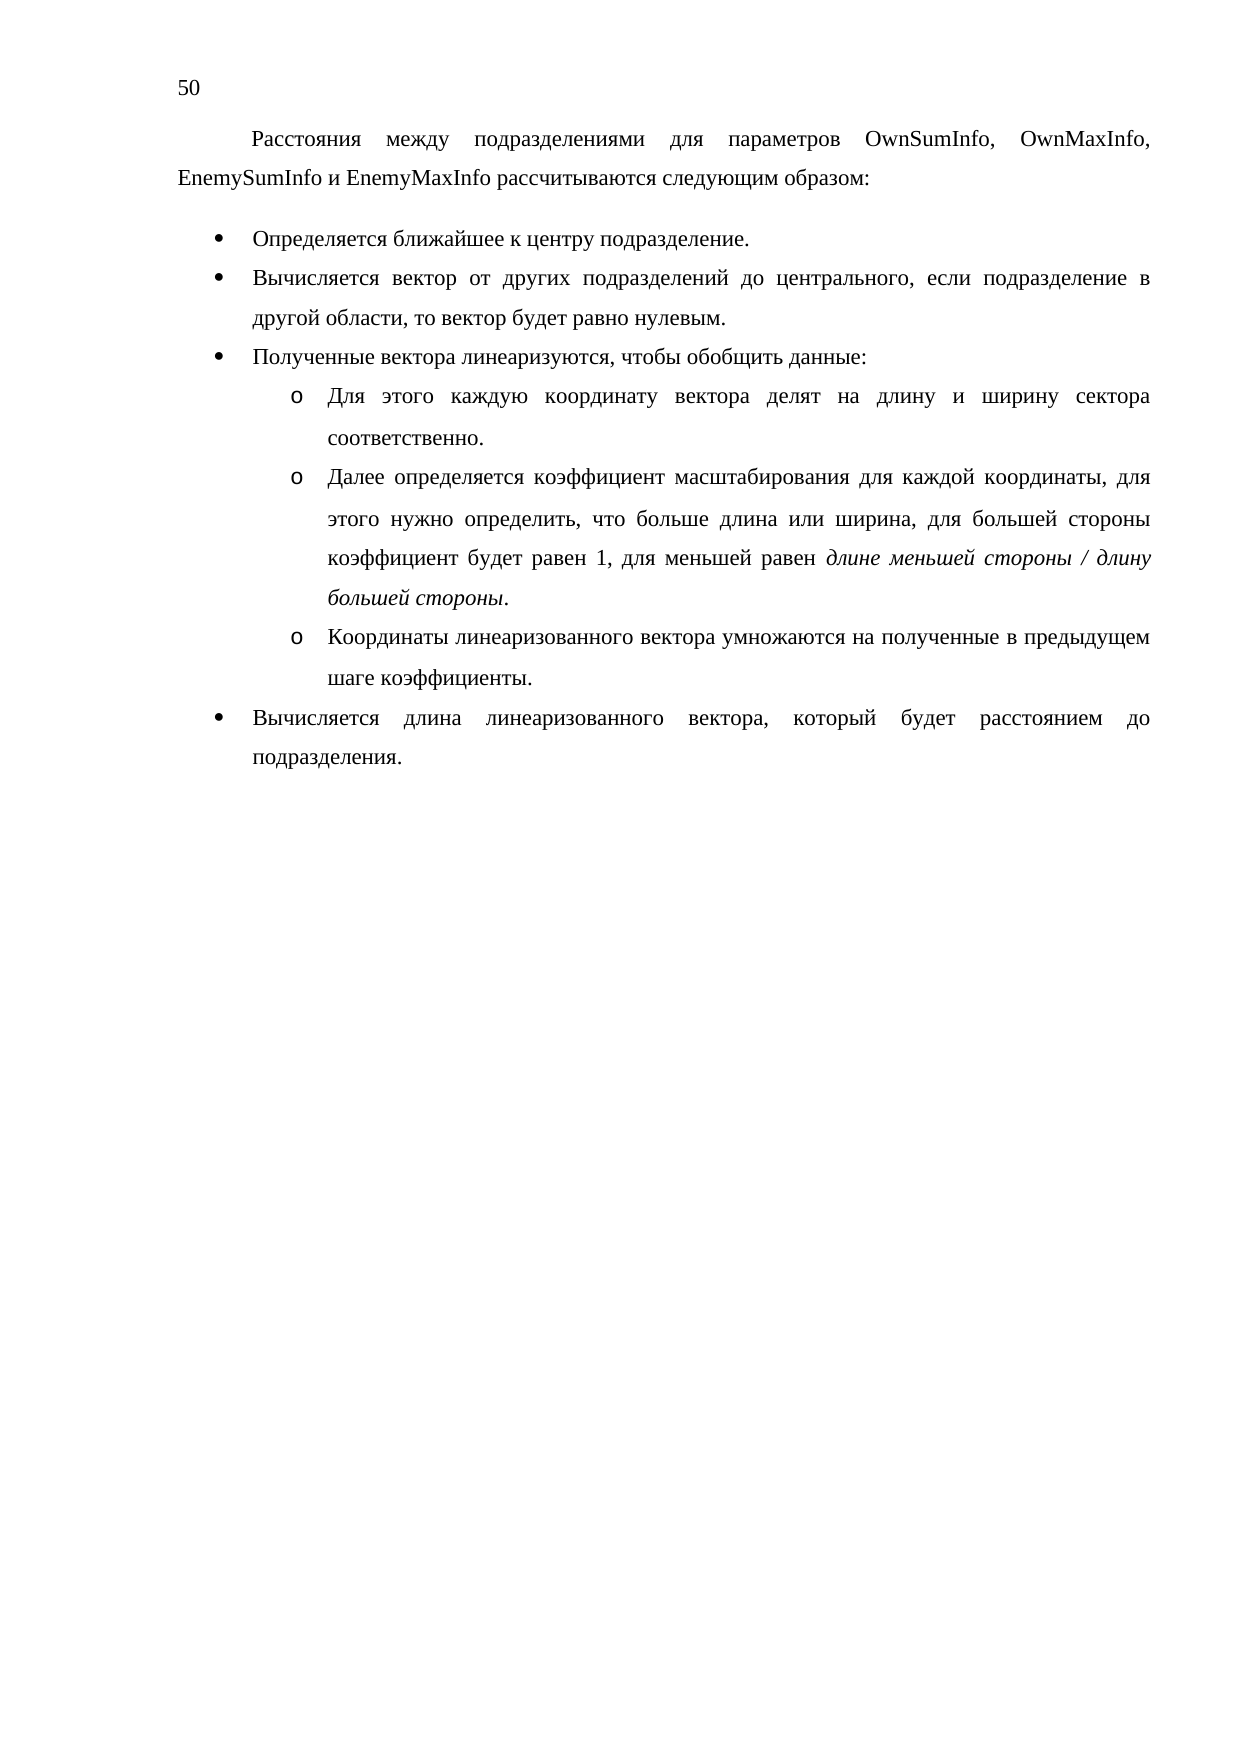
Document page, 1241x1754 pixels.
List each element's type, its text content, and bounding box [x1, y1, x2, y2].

list Полученные вектора линеаризуются, чтобы обобщить данные: [215, 343, 1152, 369]
text Расстояния между подразделениями для параметров OwnSumInfo, OwnMaxInfo, EnemySumInfo и EnemyMaxInfo рассчитываются следующим образом: [177, 125, 1152, 191]
list Вычисляется вектор от других подразделений до центрального, если подразделение в другой области, то вектор будет равно нулевым. [215, 264, 1152, 330]
list Далее определяется коэффициент масштабирования для каждой координаты, для этого нужно определить, что больше длина или ширина, для большей стороны коэффициент будет равен 1, для меньшей равен длине меньшей стороны / длину большей стороны. [290, 463, 1152, 610]
list Координаты линеаризованного вектора умножаются на полученные в предыдущем шаге коэффициенты. [290, 623, 1152, 691]
list Вычисляется длина линеаризованного вектора, который будет расстоянием до подразделения. [215, 704, 1152, 770]
list Для этого каждую координату вектора делят на длину и ширину сектора соответственно. [290, 382, 1152, 450]
list Определяется ближайшее к центру подразделение. [215, 224, 1152, 251]
